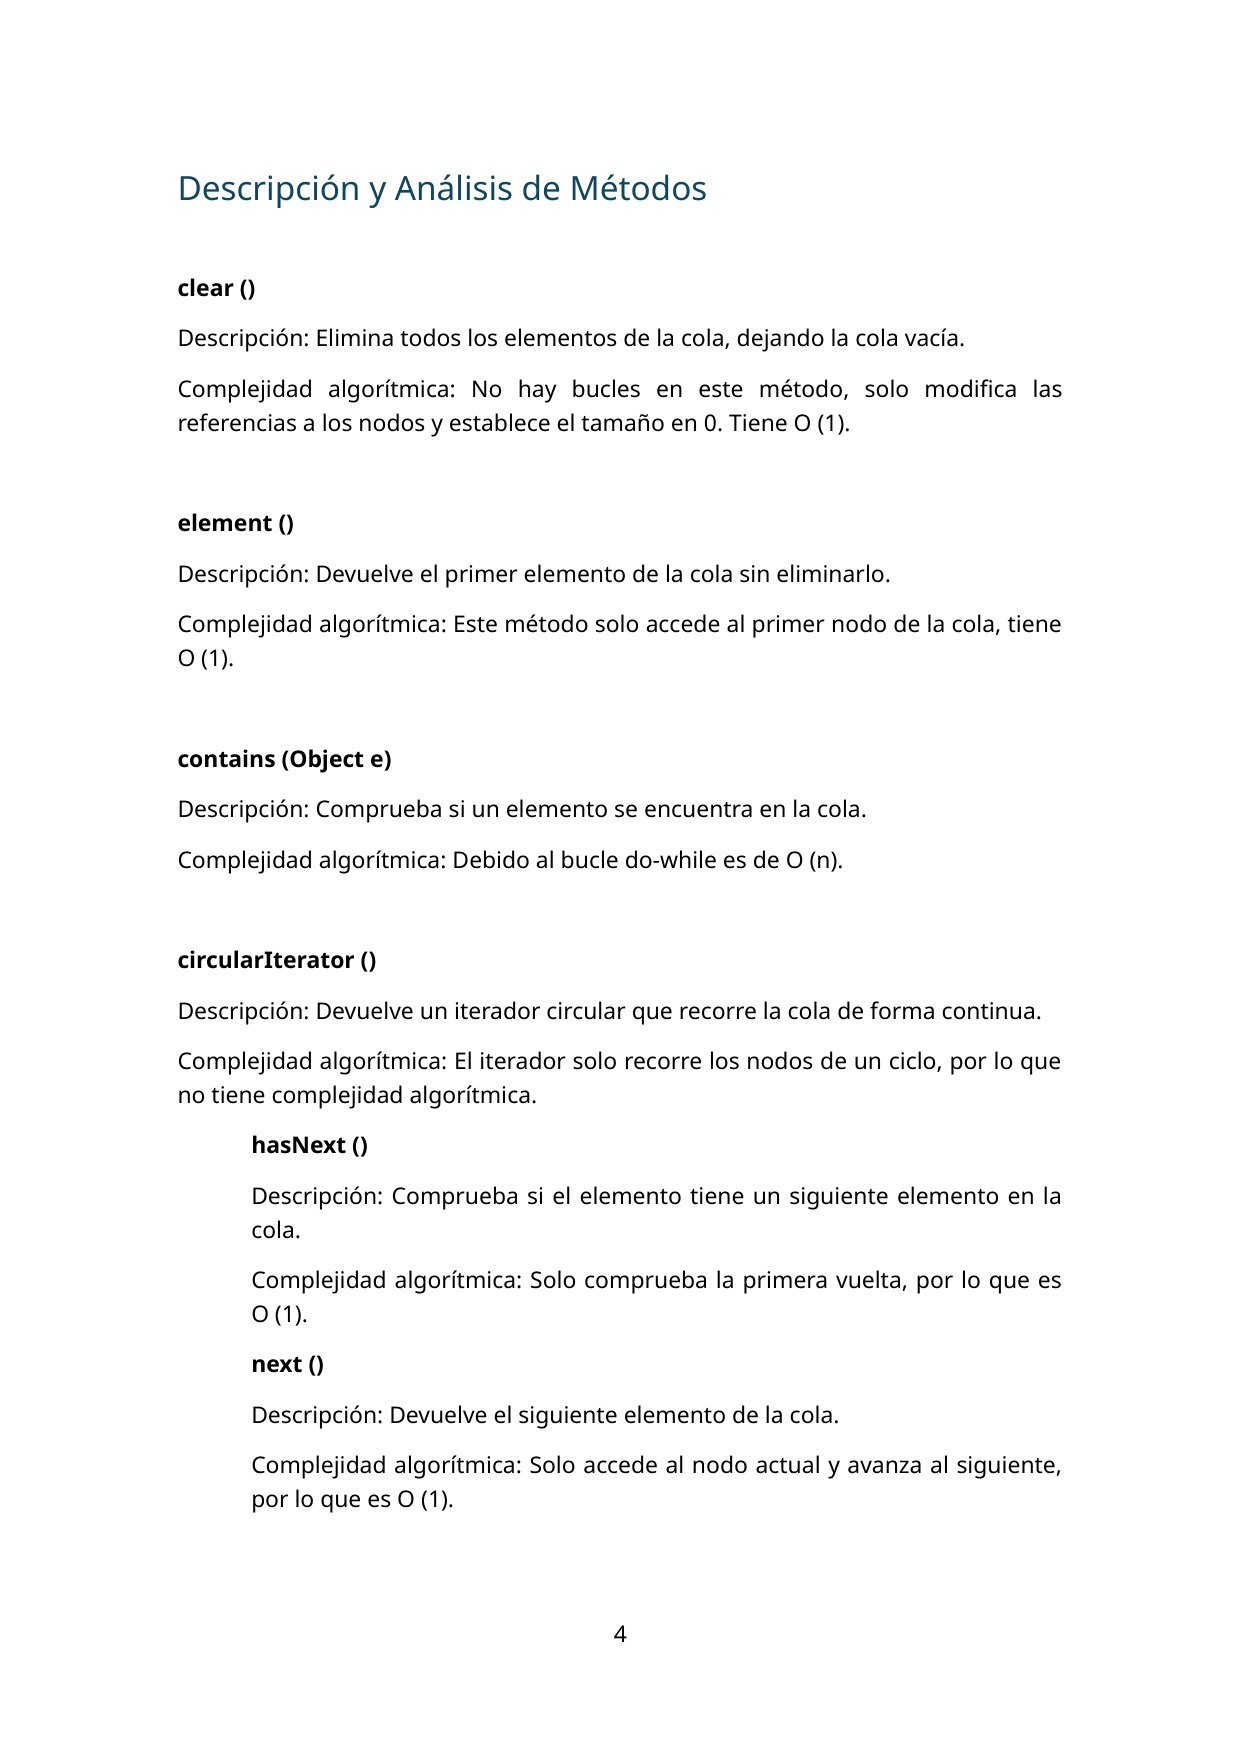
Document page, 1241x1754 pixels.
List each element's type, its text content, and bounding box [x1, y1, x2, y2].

text Descripción: Elimina todos los elementos de la cola, dejando la cola vacía. [177, 322, 1063, 354]
subtitle Descripción y Análisis de Métodos [177, 164, 1063, 210]
text Complejidad algorítmica: Debido al bucle do-while es de O (n). [177, 844, 1063, 875]
text Complejidad algorítmica: Este método solo accede al primer nodo de la cola, tiene O (1). [177, 608, 1063, 673]
text contains (Object e) [177, 743, 1063, 774]
text Descripción: Devuelve un iterador circular que recorre la cola de forma continua. [177, 995, 1063, 1026]
text next () [251, 1348, 1063, 1379]
text clear () [177, 272, 1063, 303]
text Descripción: Devuelve el primer elemento de la cola sin eliminarlo. [177, 558, 1063, 589]
text hasNext () [251, 1129, 1063, 1161]
text Complejidad algorítmica: El iterador solo recorre los nodos de un ciclo, por lo que no tiene complejidad algorítmica. [177, 1045, 1063, 1110]
text Descripción: Comprueba si el elemento tiene un siguiente elemento en la cola. [251, 1180, 1063, 1245]
text Descripción: Devuelve el siguiente elemento de la cola. [251, 1399, 1063, 1430]
text Complejidad algorítmica: Solo comprueba la primera vuelta, por lo que es O (1). [251, 1264, 1063, 1329]
text circularIterator () [177, 944, 1063, 976]
text Complejidad algorítmica: No hay bucles en este método, solo modifica las referencias a los nodos y establece el tamaño en 0. Tiene O (1). [177, 373, 1063, 438]
text element () [177, 507, 1063, 539]
text Complejidad algorítmica: Solo accede al nodo actual y avanza al siguiente, por lo que es O (1). [251, 1449, 1063, 1514]
text Descripción: Comprueba si un elemento se encuentra en la cola. [177, 793, 1063, 824]
